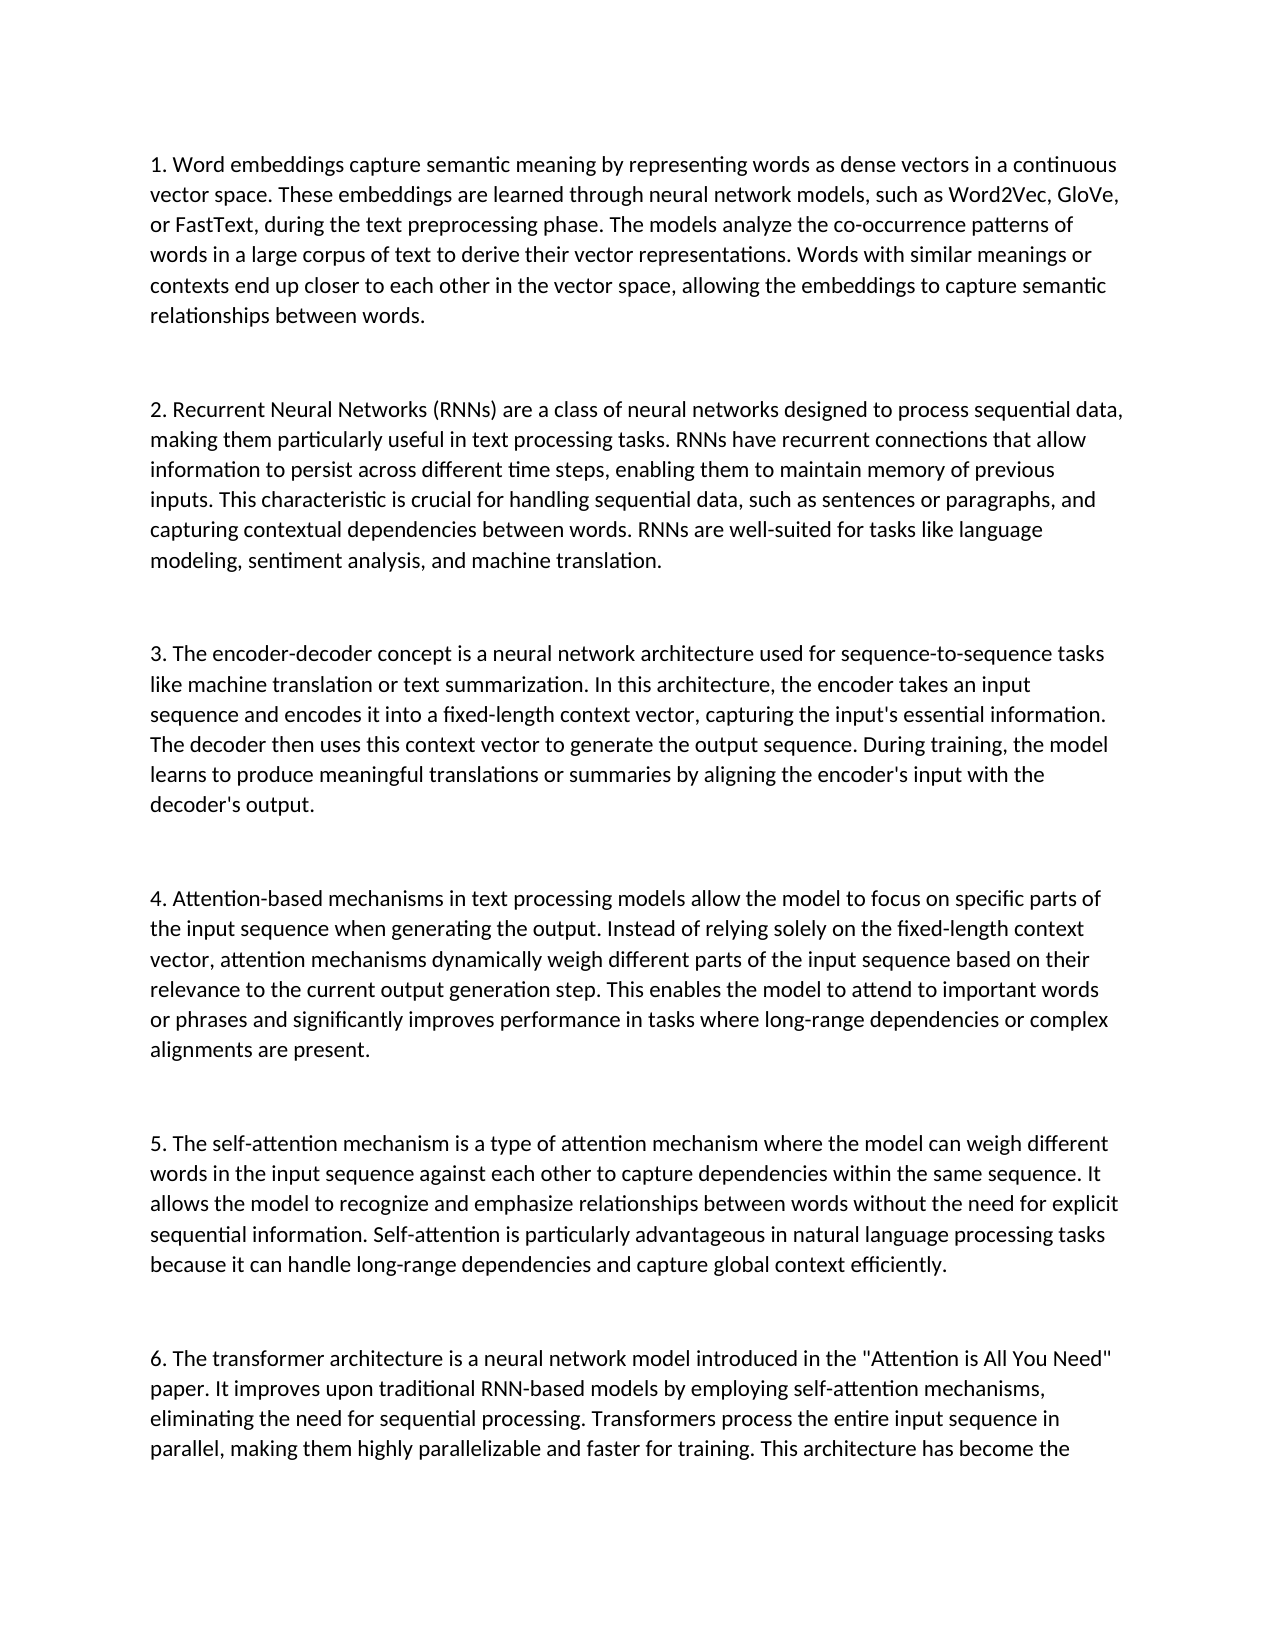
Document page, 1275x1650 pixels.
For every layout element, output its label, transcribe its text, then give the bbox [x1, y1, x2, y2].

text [150, 1344, 1125, 1462]
text 4. Attention-based mechanisms in text processing models allow the model to focus on specific parts of the input sequence when generating the output. Instead of relying solely on the fixed-length context vector, attention mechanisms dynamically weigh different parts of the input sequence based on their relevance to the current output generation step. This enables the model to attend to important words or phrases and significantly improves performance in tasks where long-range dependencies or complex alignments are present. [150, 884, 1125, 1063]
text 1. Word embeddings capture semantic meaning by representing words as dense vectors in a continuous vector space. These embeddings are learned through neural network models, such as Word2Vec, GloVe, or FastText, during the text preprocessing phase. The models analyze the co-occurrence patterns of words in a large corpus of text to derive their vector representations. Words with similar meanings or contexts end up closer to each other in the vector space, allowing the embeddings to capture semantic relationships between words. [150, 150, 1125, 329]
text 5. The self-attention mechanism is a type of attention mechanism where the model can weigh different words in the input sequence against each other to capture dependencies within the same sequence. It allows the model to recognize and emphasize relationships between words without the need for explicit sequential information. Self-attention is particularly advantageous in natural language processing tasks because it can handle long-range dependencies and capture global context efficiently. [150, 1129, 1125, 1278]
text 2. Recurrent Neural Networks (RNNs) are a class of neural networks designed to process sequential data, making them particularly useful in text processing tasks. RNNs have recurrent connections that allow information to persist across different time steps, enabling them to maintain memory of previous inputs. This characteristic is crucial for handling sequential data, such as sentences or paragraphs, and capturing contextual dependencies between words. RNNs are well-suited for tasks like language modeling, sentiment analysis, and machine translation. [150, 395, 1125, 574]
text 3. The encoder-decoder concept is a neural network architecture used for sequence-to-sequence tasks like machine translation or text summarization. In this architecture, the encoder takes an input sequence and encodes it into a fixed-length context vector, capturing the input's essential information. The decoder then uses this context vector to generate the output sequence. During training, the model learns to produce meaningful translations or summaries by aligning the encoder's input with the decoder's output. [150, 639, 1125, 819]
